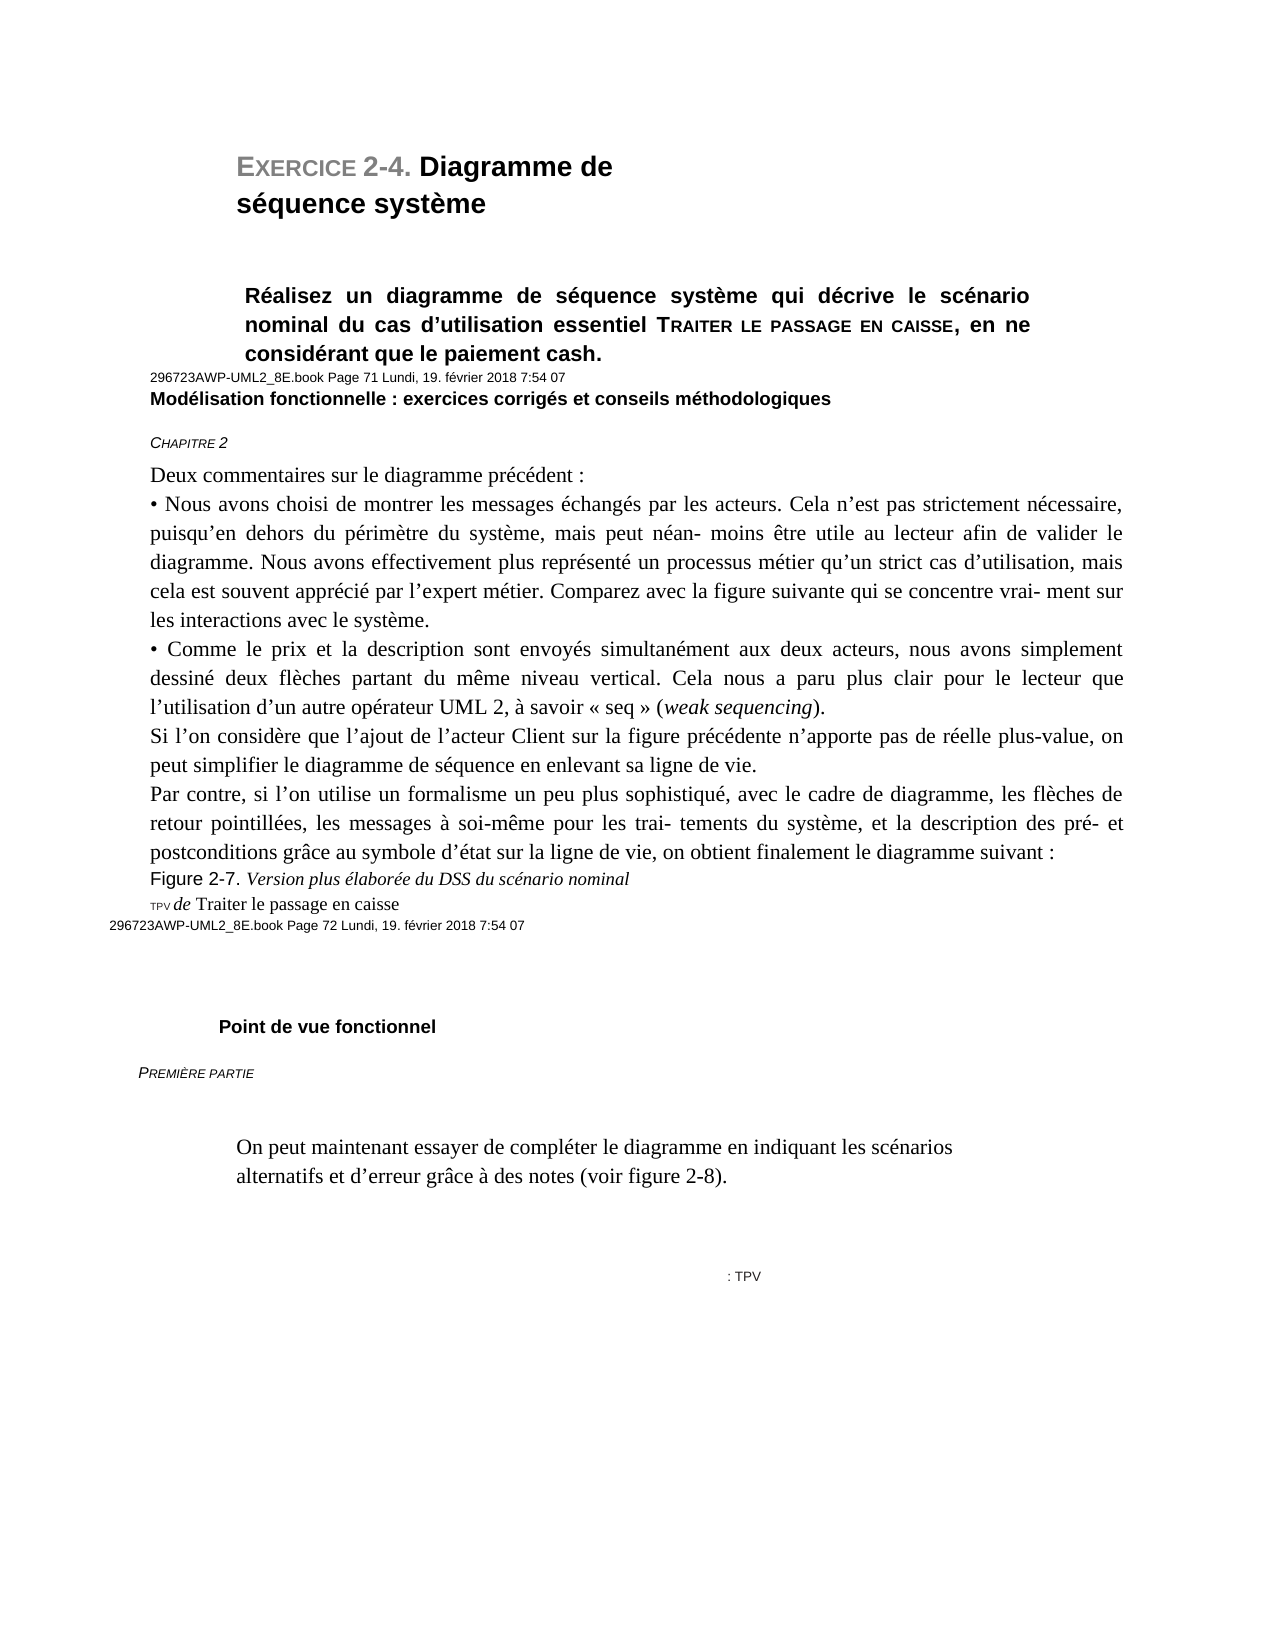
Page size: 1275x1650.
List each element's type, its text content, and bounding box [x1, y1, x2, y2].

text CHAPITRE 2 71 [150, 413, 1125, 456]
text Réalisez un diagramme de séquence système qui décrive le scénario nominal du cas d’utilisation essentiel TRAITER LE PASSAGE EN CAISSE, en ne considérant que le paiement cash. [244, 283, 1031, 366]
text Modélisation fonctionnelle : exercices corrigés et conseils méthodologiques [150, 388, 1125, 409]
text 296723AWP-UML2_8E.book Page 71 Lundi, 19. février 2018 7:54 07 [150, 370, 1125, 386]
text • Comme le prix et la description sont envoyés simultanément aux deux acteurs, nous avons simplement dessiné deux flèches partant du même niveau vertical. Cela nous a paru plus clair pour le lecteur que l’utilisation d’un autre opérateur UML 2, à savoir « seq » (weak sequencing). [150, 636, 1125, 719]
text Si l’on considère que l’ajout de l’acteur Client sur la figure précédente n’apporte pas de réelle plus-value, on peut simplifier le diagramme de séquence en enlevant sa ligne de vie. [150, 723, 1125, 777]
text Deux commentaires sur le diagramme précédent : [150, 462, 1125, 488]
text Point de vue fonctionnel PREMIÈRE PARTIE 72 [138, 1016, 459, 1087]
text • Nous avons choisi de montrer les messages échangés par les acteurs. Cela n’est pas strictement nécessaire, puisqu’en dehors du périmètre du système, mais peut néan- moins être utile au lecteur afin de valider le diagramme. Nous avons effectivement plus représenté un processus métier qu’un strict cas d’utilisation, mais cela est souvent apprécié par l’expert métier. Comparez avec la figure suivante qui se concentre vrai- ment sur les interactions avec le système. [150, 491, 1125, 632]
text Figure 2-7. Version plus élaborée du DSS du scénario nominal [150, 868, 1125, 889]
text TPV de Traiter le passage en caisse [150, 893, 1125, 914]
text On peut maintenant essayer de compléter le diagramme en indiquant les scénarios alternatifs et d’erreur grâce à des notes (voir figure 2-8). [236, 1134, 1039, 1188]
text 296723AWP-UML2_8E.book Page 72 Lundi, 19. février 2018 7:54 07 [109, 917, 569, 933]
text : TPV [727, 1269, 796, 1285]
text EXERCICE 2-4. Diagramme de séquence système [236, 150, 657, 219]
text Par contre, si l’on utilise un formalisme un peu plus sophistiqué, avec le cadre de diagramme, les flèches de retour pointillées, les messages à soi-même pour les trai- tements du système, et la description des pré- et postconditions grâce au symbole d’état sur la ligne de vie, on obtient finalement le diagramme suivant : [150, 781, 1125, 864]
